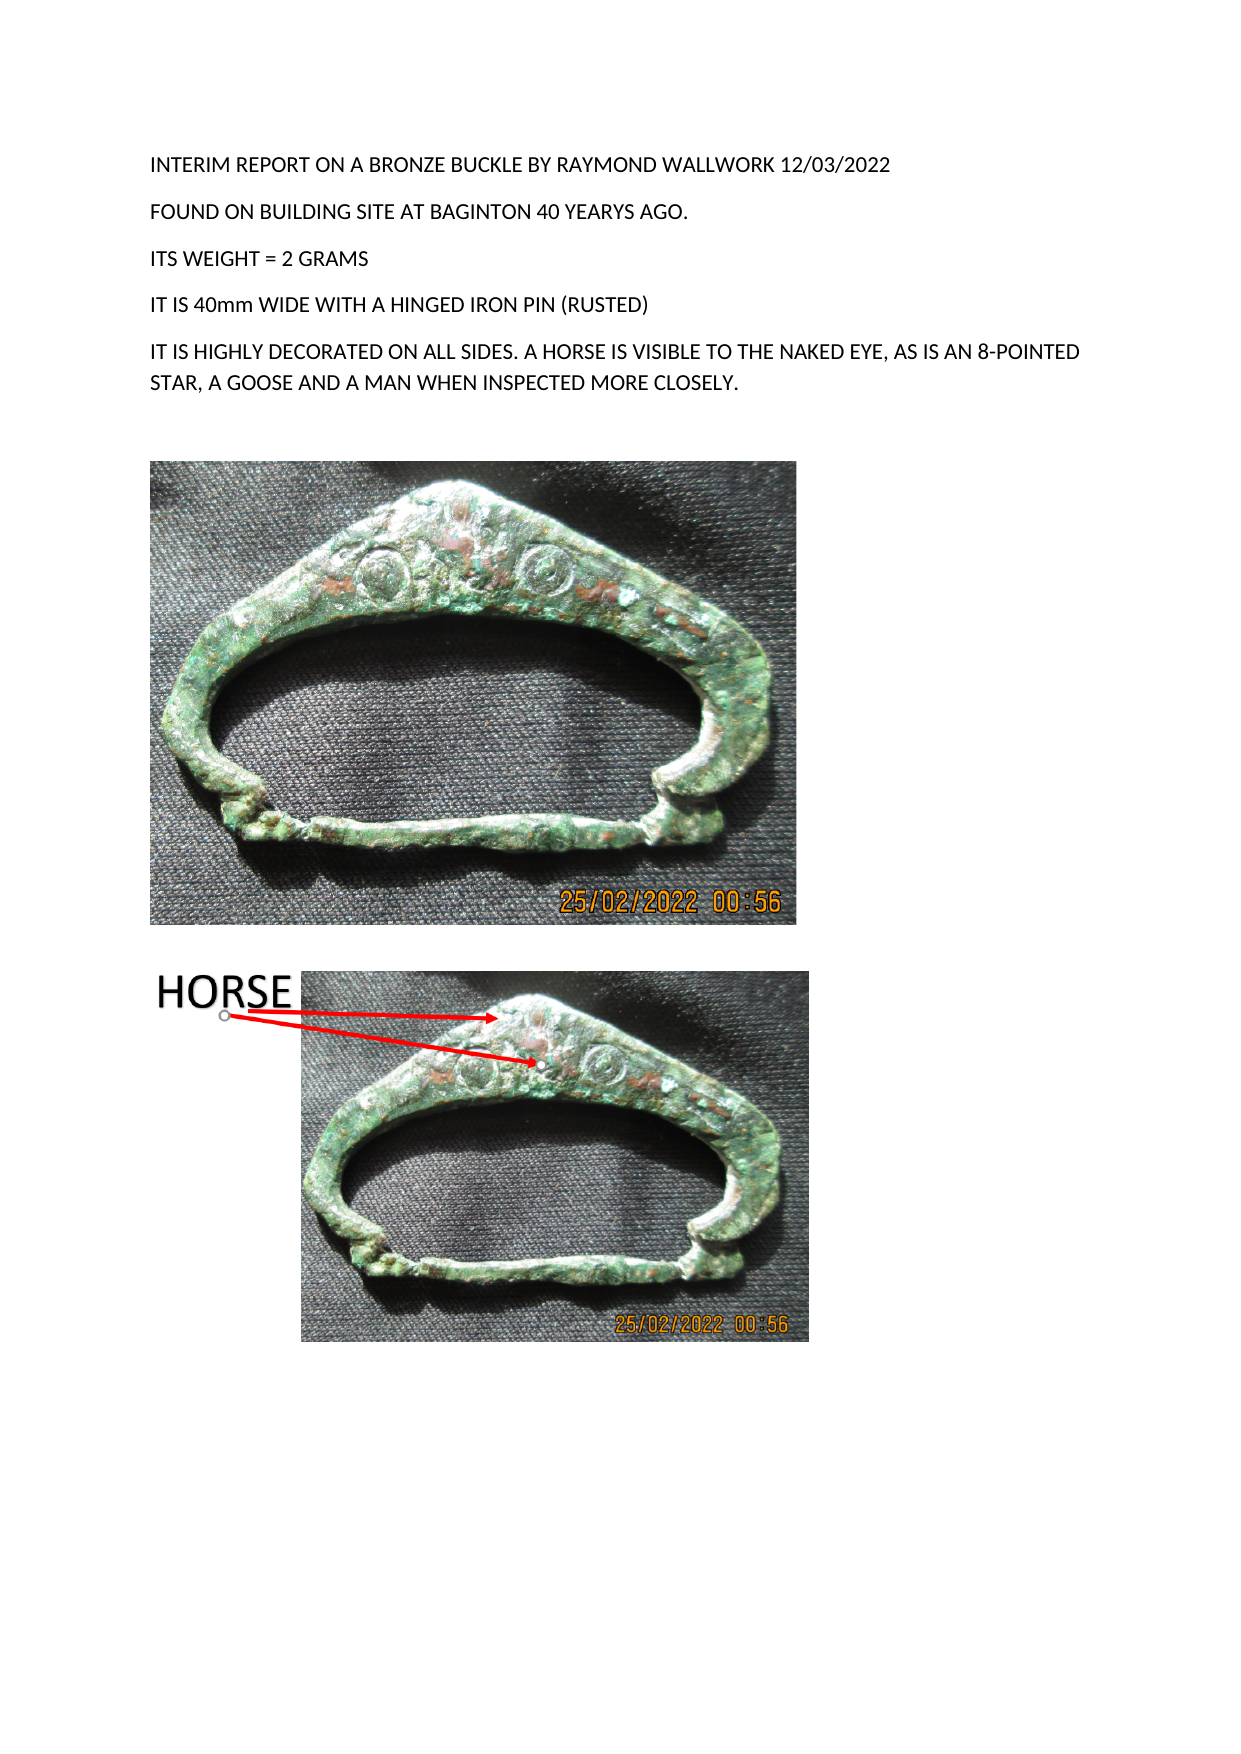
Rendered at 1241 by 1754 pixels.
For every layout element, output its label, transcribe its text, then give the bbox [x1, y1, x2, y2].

picture [150, 461, 797, 925]
picture [150, 943, 817, 1342]
text INTERIM REPORT ON A BRONZE BUCKLE BY RAYMOND WALLWORK 12/03/2022 [150, 150, 1090, 178]
text ITS WEIGHT = 2 GRAMS [150, 244, 1090, 272]
text IT IS HIGHLY DECORATED ON ALL SIDES. A HORSE IS VISIBLE TO THE NAKED EYE, AS IS AN 8-POINTED STAR, A GOOSE AND A MAN WHEN INSPECTED MORE CLOSELY. [150, 337, 1090, 396]
text IT IS 40mm WIDE WITH A HINGED IRON PIN (RUSTED) [150, 291, 1090, 319]
text FOUND ON BUILDING SITE AT BAGINTON 40 YEARYS AGO. [150, 197, 1090, 225]
